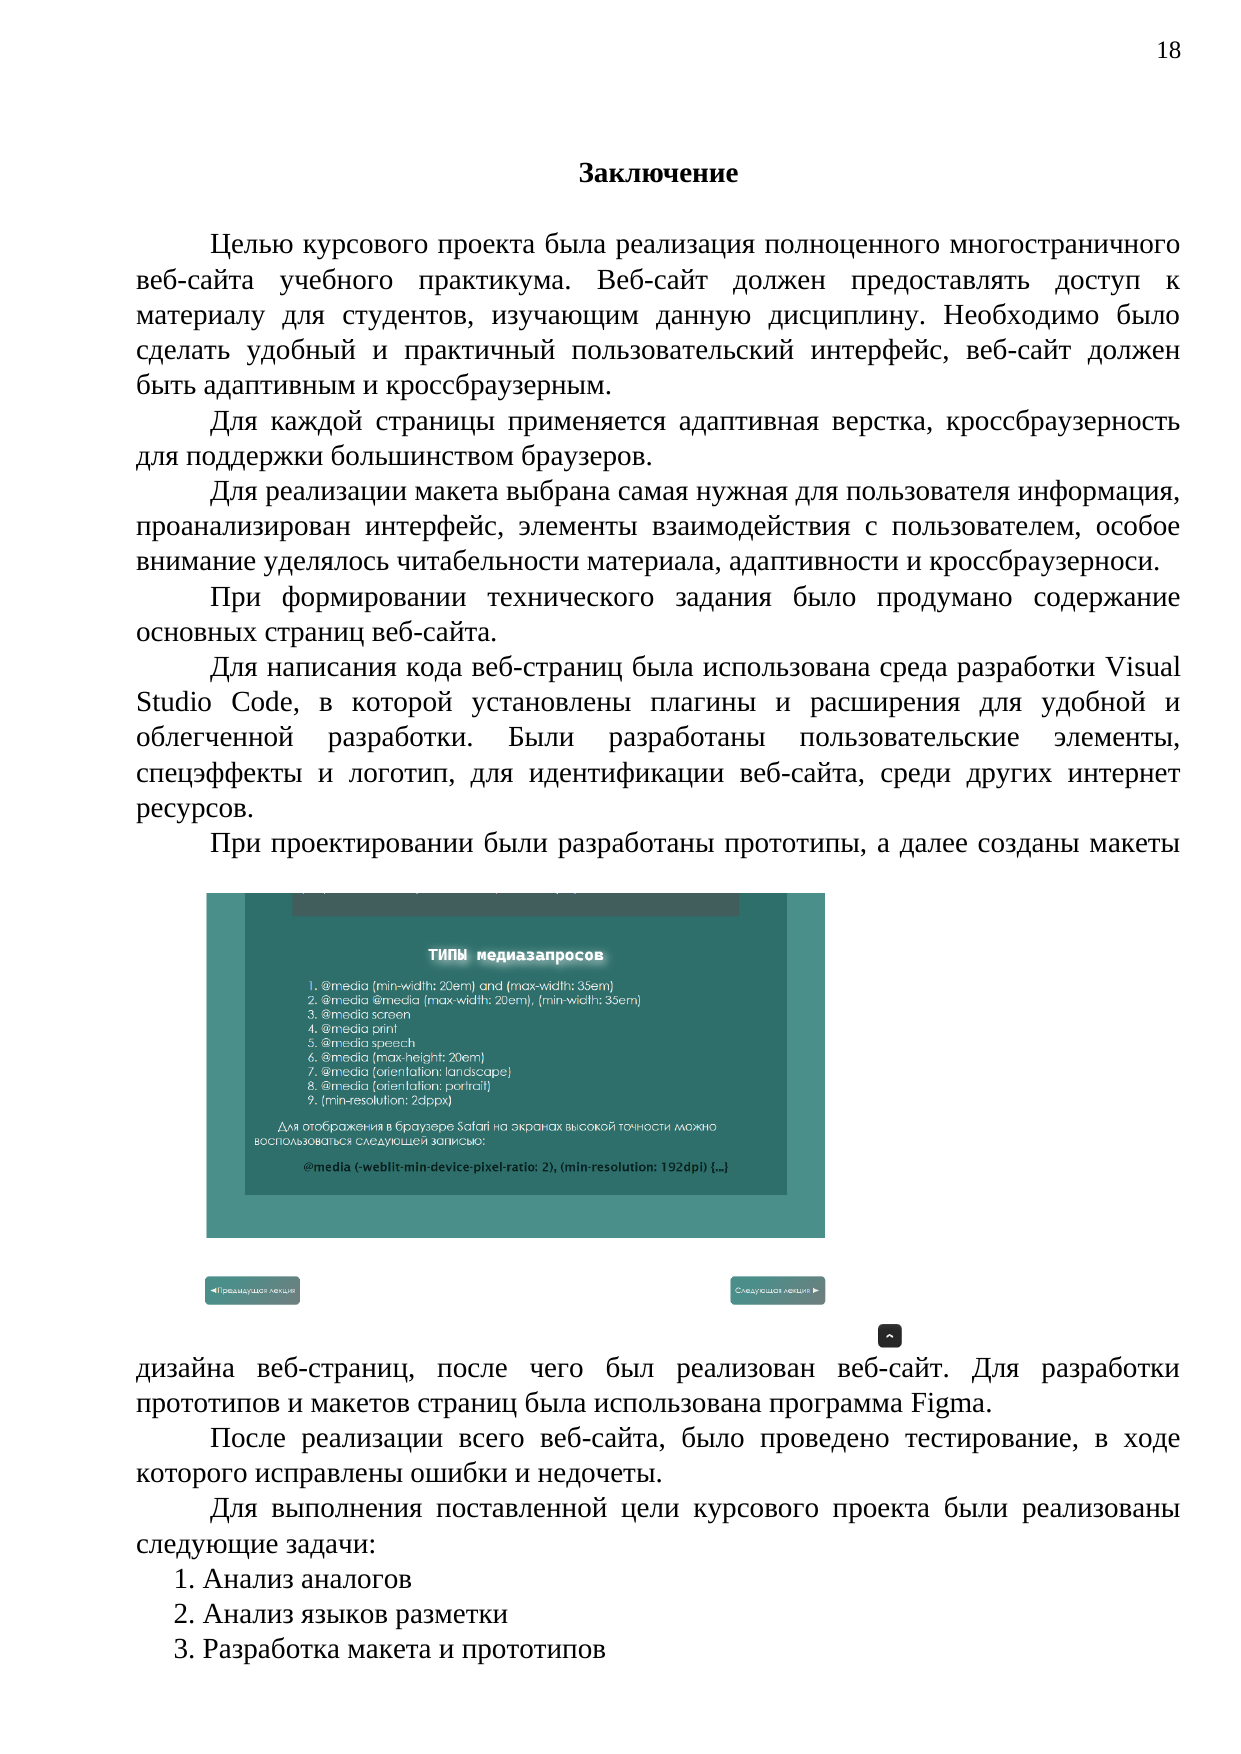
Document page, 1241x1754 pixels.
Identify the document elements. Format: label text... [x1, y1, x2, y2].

list Анализ аналогов [173, 1561, 1181, 1594]
picture [125, 893, 906, 1350]
text При формировании технического задания было продумано содержание основных страниц веб-сайта. [136, 579, 1181, 647]
text Заключение [136, 156, 1181, 189]
text Целью курсового проекта была реализация полноценного многостраничного веб-сайта учебного практикума. Веб-сайт должен предоставлять доступ к материалу для студентов, изучающим данную дисциплину. Необходимо было сделать удобный и практичный пользовательский интерфейс, веб-сайт должен быть адаптивным и кроссбраузерным. [136, 227, 1181, 401]
text Для написания кода веб-страниц была использована среда разработки Visual Studio Code, в которой установлены плагины и расширения для удобной и облегченной разработки. Были разработаны пользовательские элементы, спецэффекты и логотип, для идентификации веб-сайта, среди других интернет ресурсов. [136, 649, 1181, 823]
list Анализ языков разметки [173, 1596, 1181, 1630]
text Для реализации макета выбрана самая нужная для пользователя информация, проанализирован интерфейс, элементы взаимодействия с пользователем, особое внимание уделялось читабельности материала, адаптивности и кроссбраузерноси. [136, 473, 1181, 577]
text Для каждой страницы применяется адаптивная верстка, кроссбраузерность для поддержки большинством браузеров. [136, 403, 1181, 471]
text После реализации всего веб-сайта, было проведено тестирование, в ходе которого исправлены ошибки и недочеты. [136, 1420, 1181, 1489]
list Разработка макета и прототипов [173, 1631, 1181, 1665]
text Для выполнения поставленной цели курсового проекта были реализованы следующие задачи: [136, 1491, 1181, 1559]
